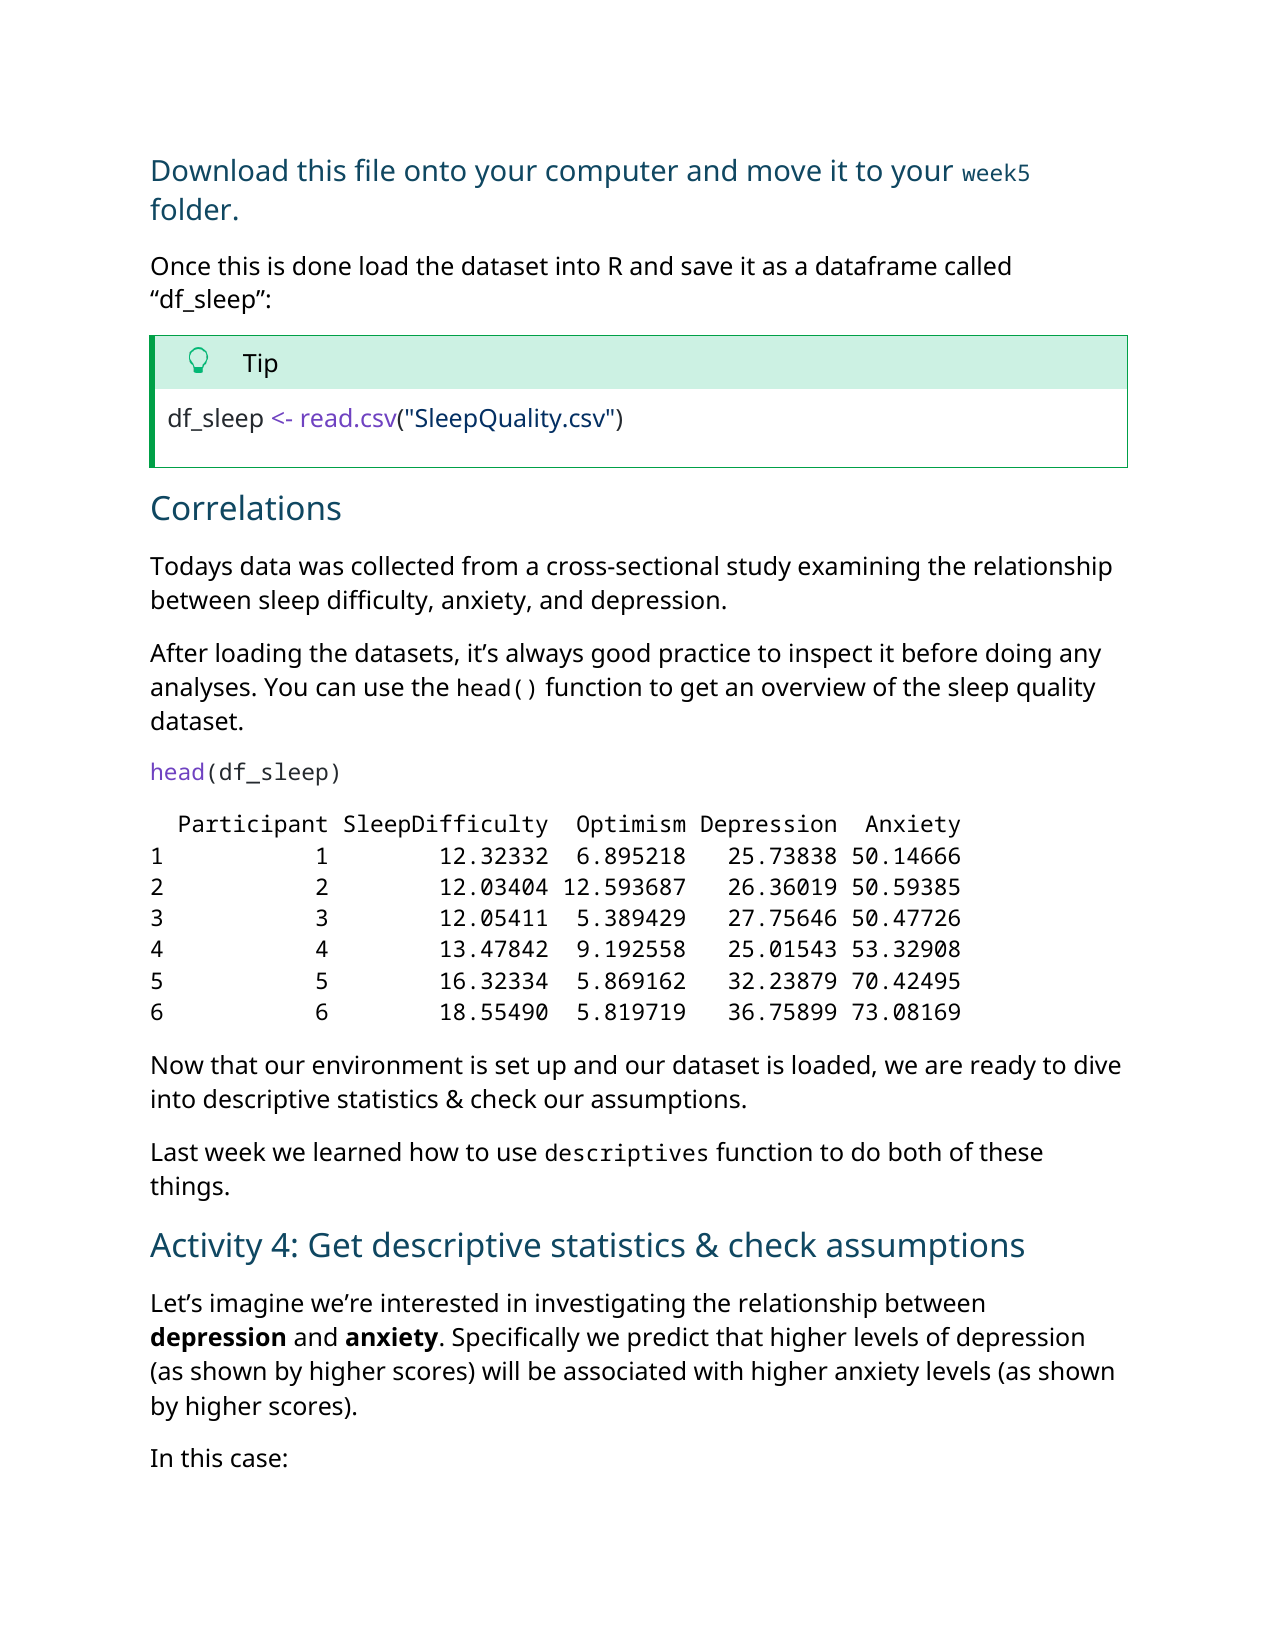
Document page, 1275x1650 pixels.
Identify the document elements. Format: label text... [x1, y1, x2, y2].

text head(df_sleep) [150, 756, 1125, 788]
text Let’s imagine we’re interested in investigating the relationship between depression and anxiety. Specifically we predict that higher levels of depression (as shown by higher scores) will be associated with higher anxiety levels (as shown by higher scores). [150, 1286, 1125, 1422]
picture [186, 347, 211, 373]
text After loading the datasets, it’s always good practice to inspect it before doing any analyses. You can use the head() function to get an overview of the sleep quality dataset. [150, 635, 1125, 738]
text Last week we learned how to use descriptives function to do both of these things. [150, 1135, 1125, 1203]
text Todays data was collected from a cross-sectional study examining the relationship between sleep difficulty, anxiety, and depression. [150, 548, 1125, 617]
text In this case: [150, 1441, 1125, 1475]
table_cell df_sleep <- read.csv("SleepQuality.csv") [155, 389, 1127, 467]
text Now that our environment is set up and our dataset is loaded, we are ready to dive into descriptive statistics & check our assumptions. [150, 1048, 1125, 1116]
text Participant SleepDifficulty Optimism Depression Anxiety 1 1 12.32332 6.895218 25.73838 50.14666 2 2 12.03404 12.593687 26.36019 50.59385 3 3 12.05411 5.389429 27.75646 50.47726 4 4 13.47842 9.192558 25.01543 53.32908 5 5 16.32334 5.869162 32.23879 70.42495 6 6 18.55490 5.819719 36.75899 73.08169 [150, 808, 1125, 1027]
subtitle Download this file onto your computer and move it to your week5 folder. [150, 150, 1125, 229]
subtitle Activity 4: Get descriptive statistics & check assumptions [150, 1222, 1125, 1267]
table_header Tip [155, 336, 1127, 389]
subtitle Correlations [150, 484, 1125, 530]
text Once this is done load the dataset into R and save it as a dataframe called “df_sleep”: [150, 248, 1125, 316]
